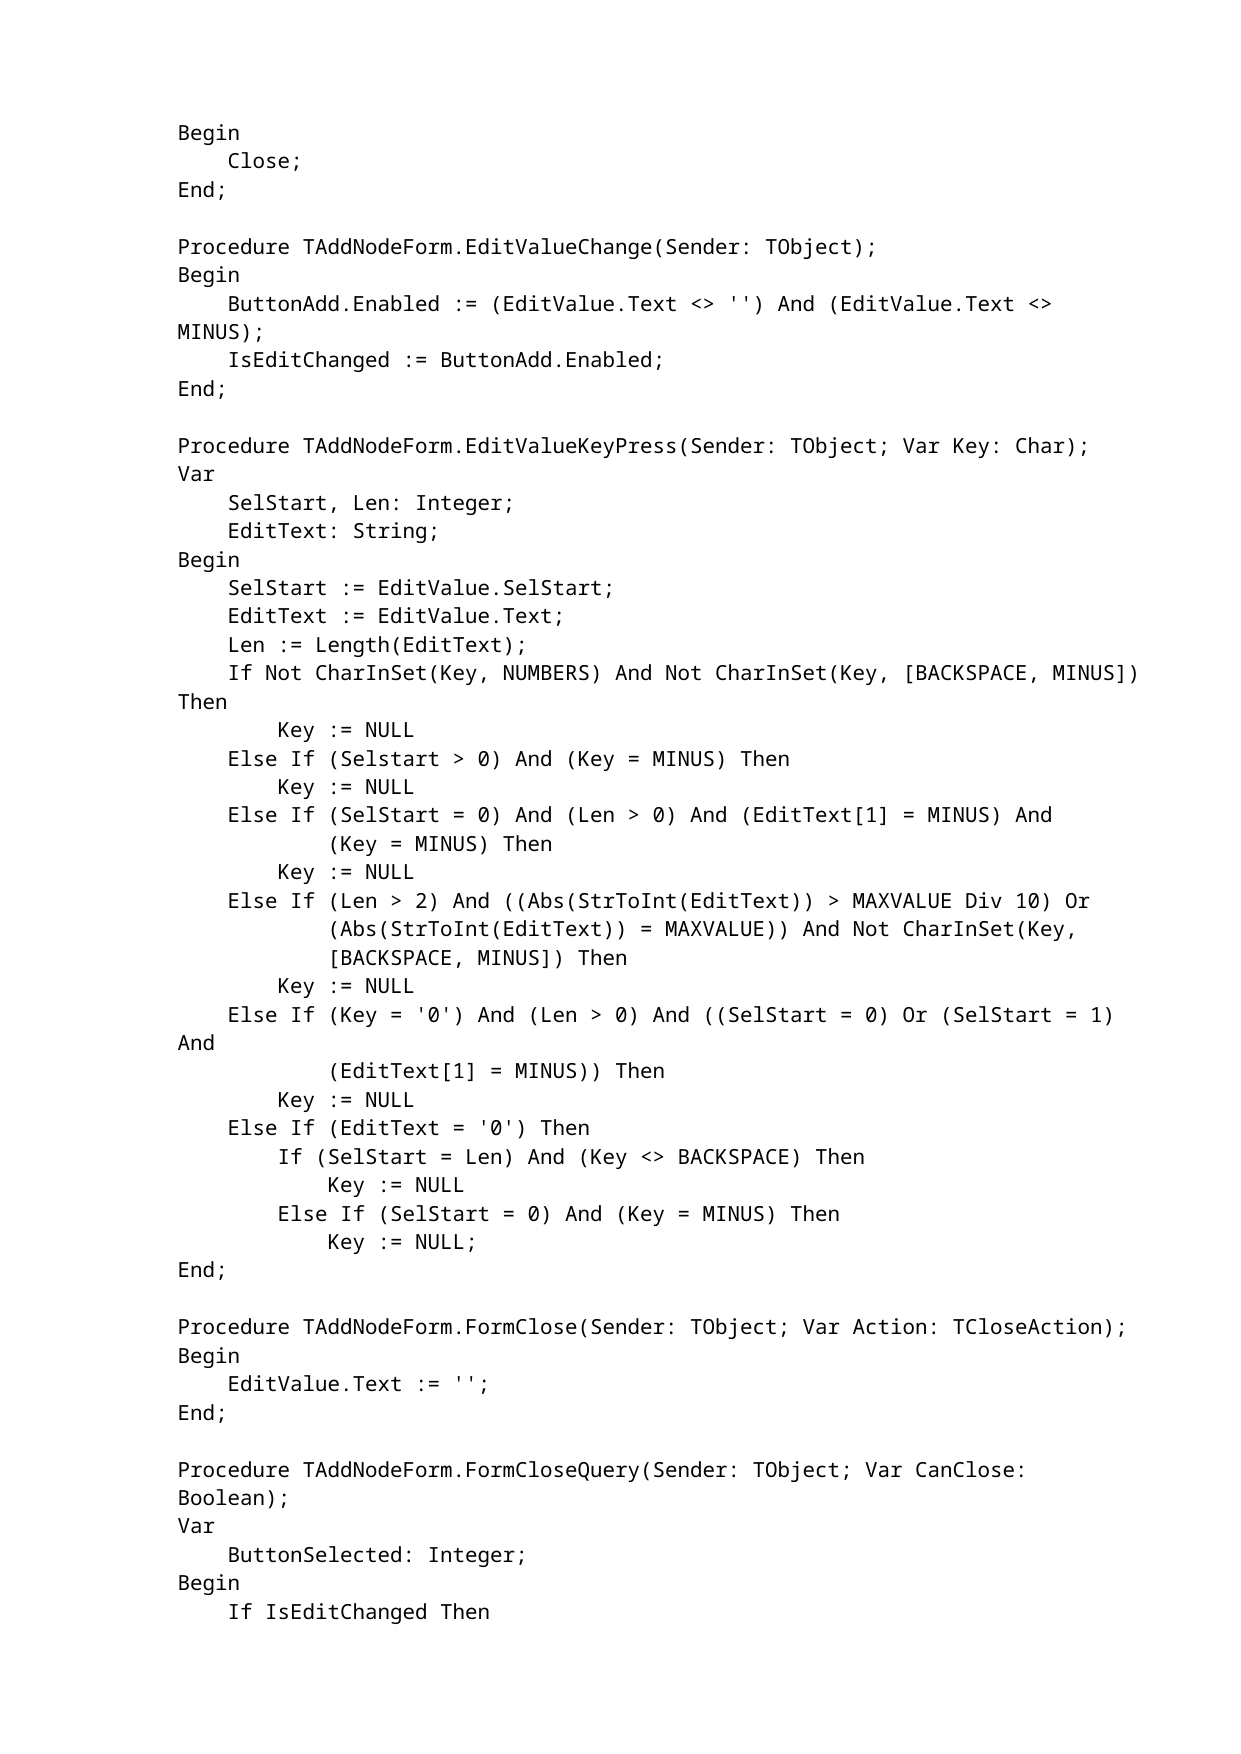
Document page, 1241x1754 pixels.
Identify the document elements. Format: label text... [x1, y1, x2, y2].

text Else If (SelStart = 0) And (Len > 0) And (EditText[1] = MINUS) And [177, 801, 1152, 829]
text Var [177, 459, 1152, 488]
text (EditText[1] = MINUS)) Then [177, 1057, 1152, 1085]
text Key := NULL; [177, 1227, 1152, 1256]
text Key := NULL [177, 772, 1152, 801]
text End; [177, 1256, 1152, 1284]
text Else If (SelStart = 0) And (Key = MINUS) Then [177, 1199, 1152, 1227]
text Procedure TAddNodeForm.EditValueChange(Sender: TObject); [177, 232, 1152, 260]
text ButtonSelected: Integer; [177, 1540, 1152, 1568]
text Key := NULL [177, 971, 1152, 1000]
text Else If (EditText = '0') Then [177, 1113, 1152, 1142]
text End; [177, 175, 1152, 203]
text If IsEditChanged Then [177, 1597, 1152, 1625]
text Else If (Len > 2) And ((Abs(StrToInt(EditText)) > MAXVALUE Div 10) Or [177, 886, 1152, 914]
text Key := NULL [177, 857, 1152, 886]
text If Not CharInSet(Key, NUMBERS) And Not CharInSet(Key, [BACKSPACE, MINUS]) Then [177, 658, 1152, 715]
text Begin [177, 1568, 1152, 1597]
text Procedure TAddNodeForm.FormCloseQuery(Sender: TObject; Var CanClose: Boolean); [177, 1455, 1152, 1512]
text SelStart, Len: Integer; [177, 488, 1152, 516]
text Else If (Key = '0') And (Len > 0) And ((SelStart = 0) Or (SelStart = 1) And [177, 1000, 1152, 1057]
text Key := NULL [177, 715, 1152, 744]
text (Key = MINUS) Then [177, 829, 1152, 857]
text Begin [177, 1341, 1152, 1369]
text Else If (Selstart > 0) And (Key = MINUS) Then [177, 744, 1152, 772]
text If (SelStart = Len) And (Key <> BACKSPACE) Then [177, 1142, 1152, 1170]
text Var [177, 1512, 1152, 1540]
text Key := NULL [177, 1170, 1152, 1199]
text Len := Length(EditText); [177, 630, 1152, 658]
text Key := NULL [177, 1085, 1152, 1113]
text ButtonAdd.Enabled := (EditValue.Text <> '') And (EditValue.Text <> MINUS); [177, 289, 1152, 346]
text End; [177, 1398, 1152, 1426]
text [BACKSPACE, MINUS]) Then [177, 943, 1152, 971]
text Procedure TAddNodeForm.EditValueKeyPress(Sender: TObject; Var Key: Char); [177, 431, 1152, 459]
text Begin [177, 260, 1152, 289]
text Begin [177, 545, 1152, 573]
text Procedure TAddNodeForm.FormClose(Sender: TObject; Var Action: TCloseAction); [177, 1312, 1152, 1341]
text Close; [177, 147, 1152, 175]
text End; [177, 374, 1152, 402]
text (Abs(StrToInt(EditText)) = MAXVALUE)) And Not CharInSet(Key, [177, 914, 1152, 943]
text SelStart := EditValue.SelStart; [177, 573, 1152, 602]
text Begin [177, 118, 1152, 147]
text IsEditChanged := ButtonAdd.Enabled; [177, 346, 1152, 374]
text EditValue.Text := ''; [177, 1369, 1152, 1398]
text EditText: String; [177, 516, 1152, 545]
text EditText := EditValue.Text; [177, 602, 1152, 630]
